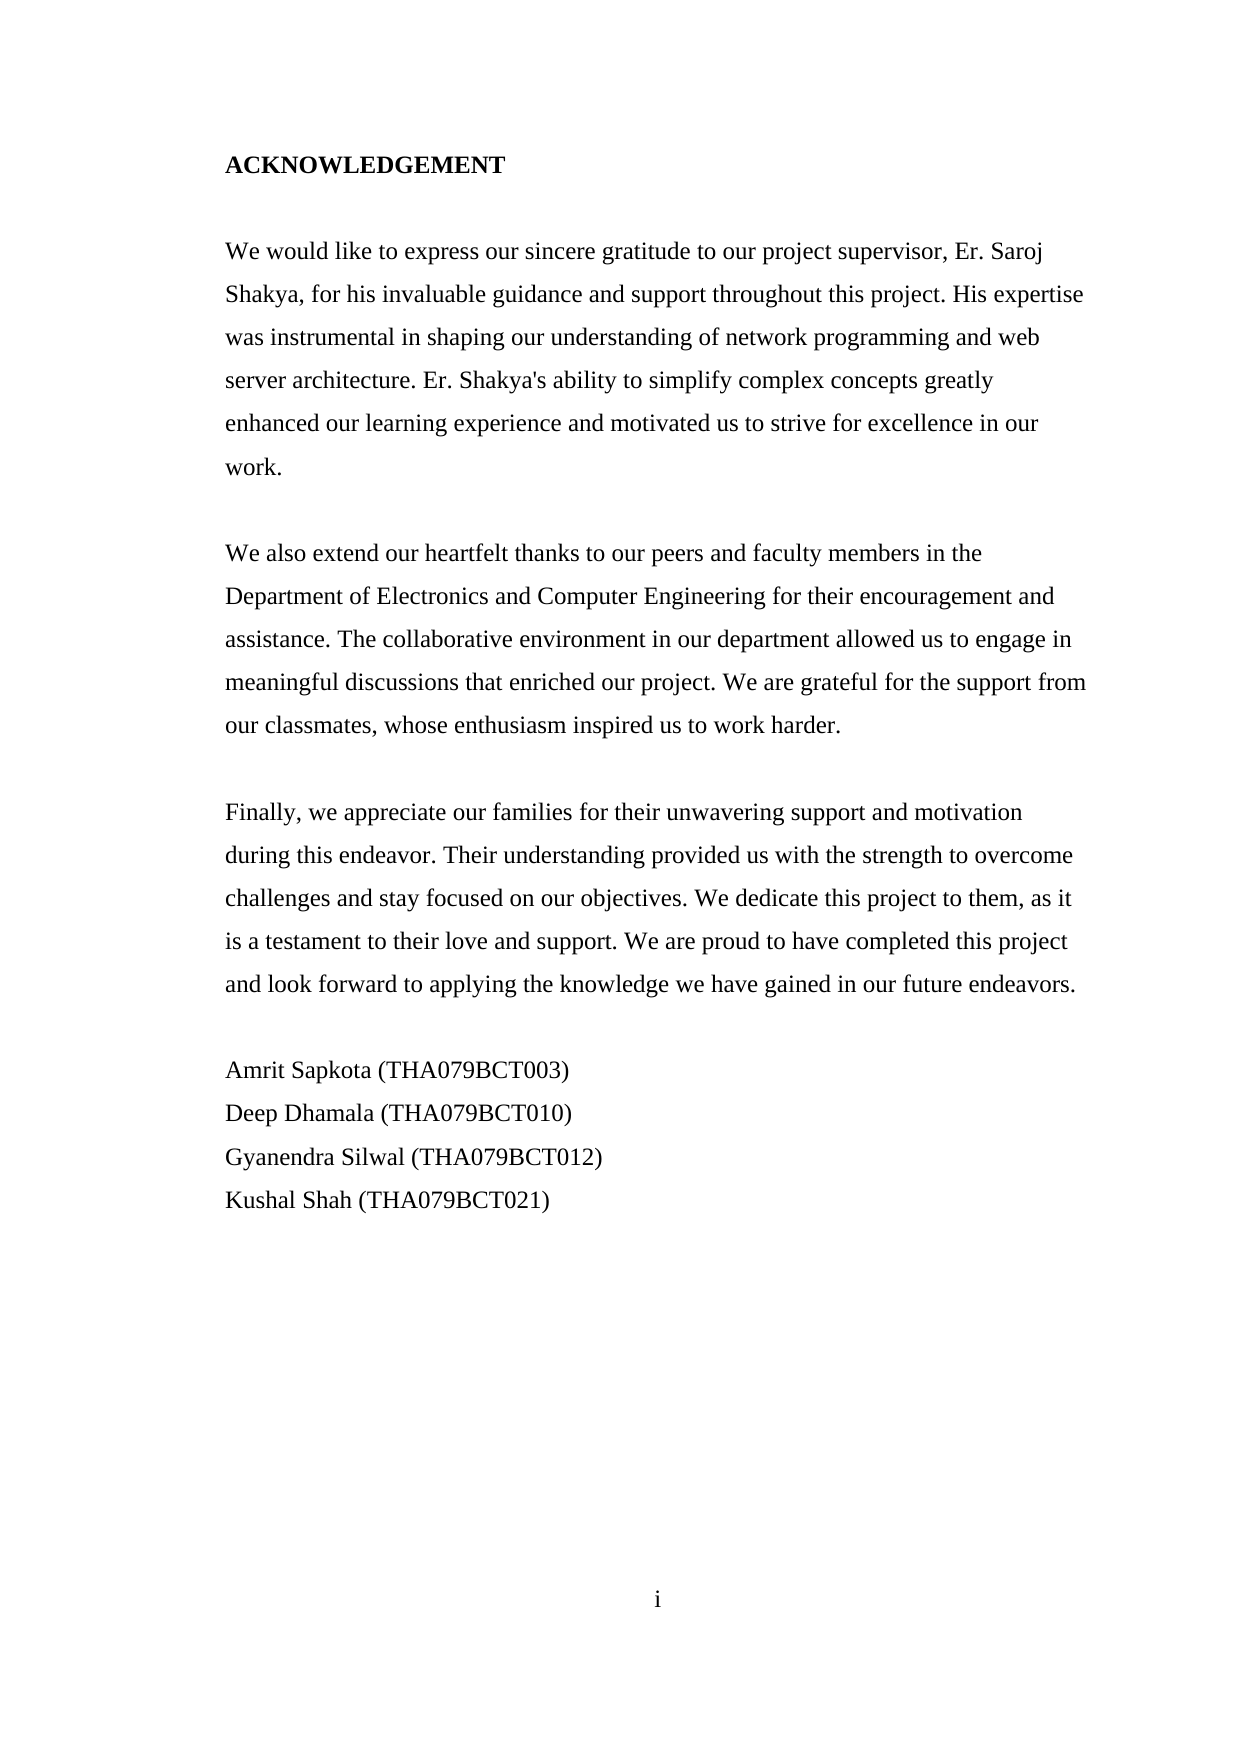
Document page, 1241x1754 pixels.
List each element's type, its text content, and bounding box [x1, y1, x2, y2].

text We also extend our heartfelt thanks to our peers and faculty members in the Department of Electronics and Computer Engineering for their encouragement and assistance. The collaborative environment in our department allowed us to engage in meaningful discussions that enriched our project. We are grateful for the support from our classmates, whose enthusiasm inspired us to work harder. [225, 538, 1090, 739]
text Finally, we appreciate our families for their unwavering support and motivation during this endeavor. Their understanding provided us with the strength to overcome challenges and stay focused on our objectives. We dedicate this project to them, as it is a testament to their love and support. We are proud to have completed this project and look forward to applying the knowledge we have gained in our future endeavors. [225, 797, 1090, 998]
text Amrit Sapkota (THA079BCT003) [225, 1055, 1090, 1084]
text Kushal Shah (THA079BCT021) [150, 1185, 1090, 1213]
text Deep Dhamala (THA079BCT010) [150, 1098, 1090, 1127]
text We would like to express our sincere gratitude to our project supervisor, Er. Saroj Shakya, for his invaluable guidance and support throughout this project. His expertise was instrumental in shaping our understanding of network programming and web server architecture. Er. Shakya's ability to simplify complex concepts greatly enhanced our learning experience and motivated us to strive for excellence in our work. [225, 236, 1090, 480]
text i [654, 1584, 1090, 1613]
text Gyanendra Silwal (THA079BCT012) [150, 1142, 1090, 1170]
text ACKNOWLEDGEMENT [225, 150, 1090, 178]
